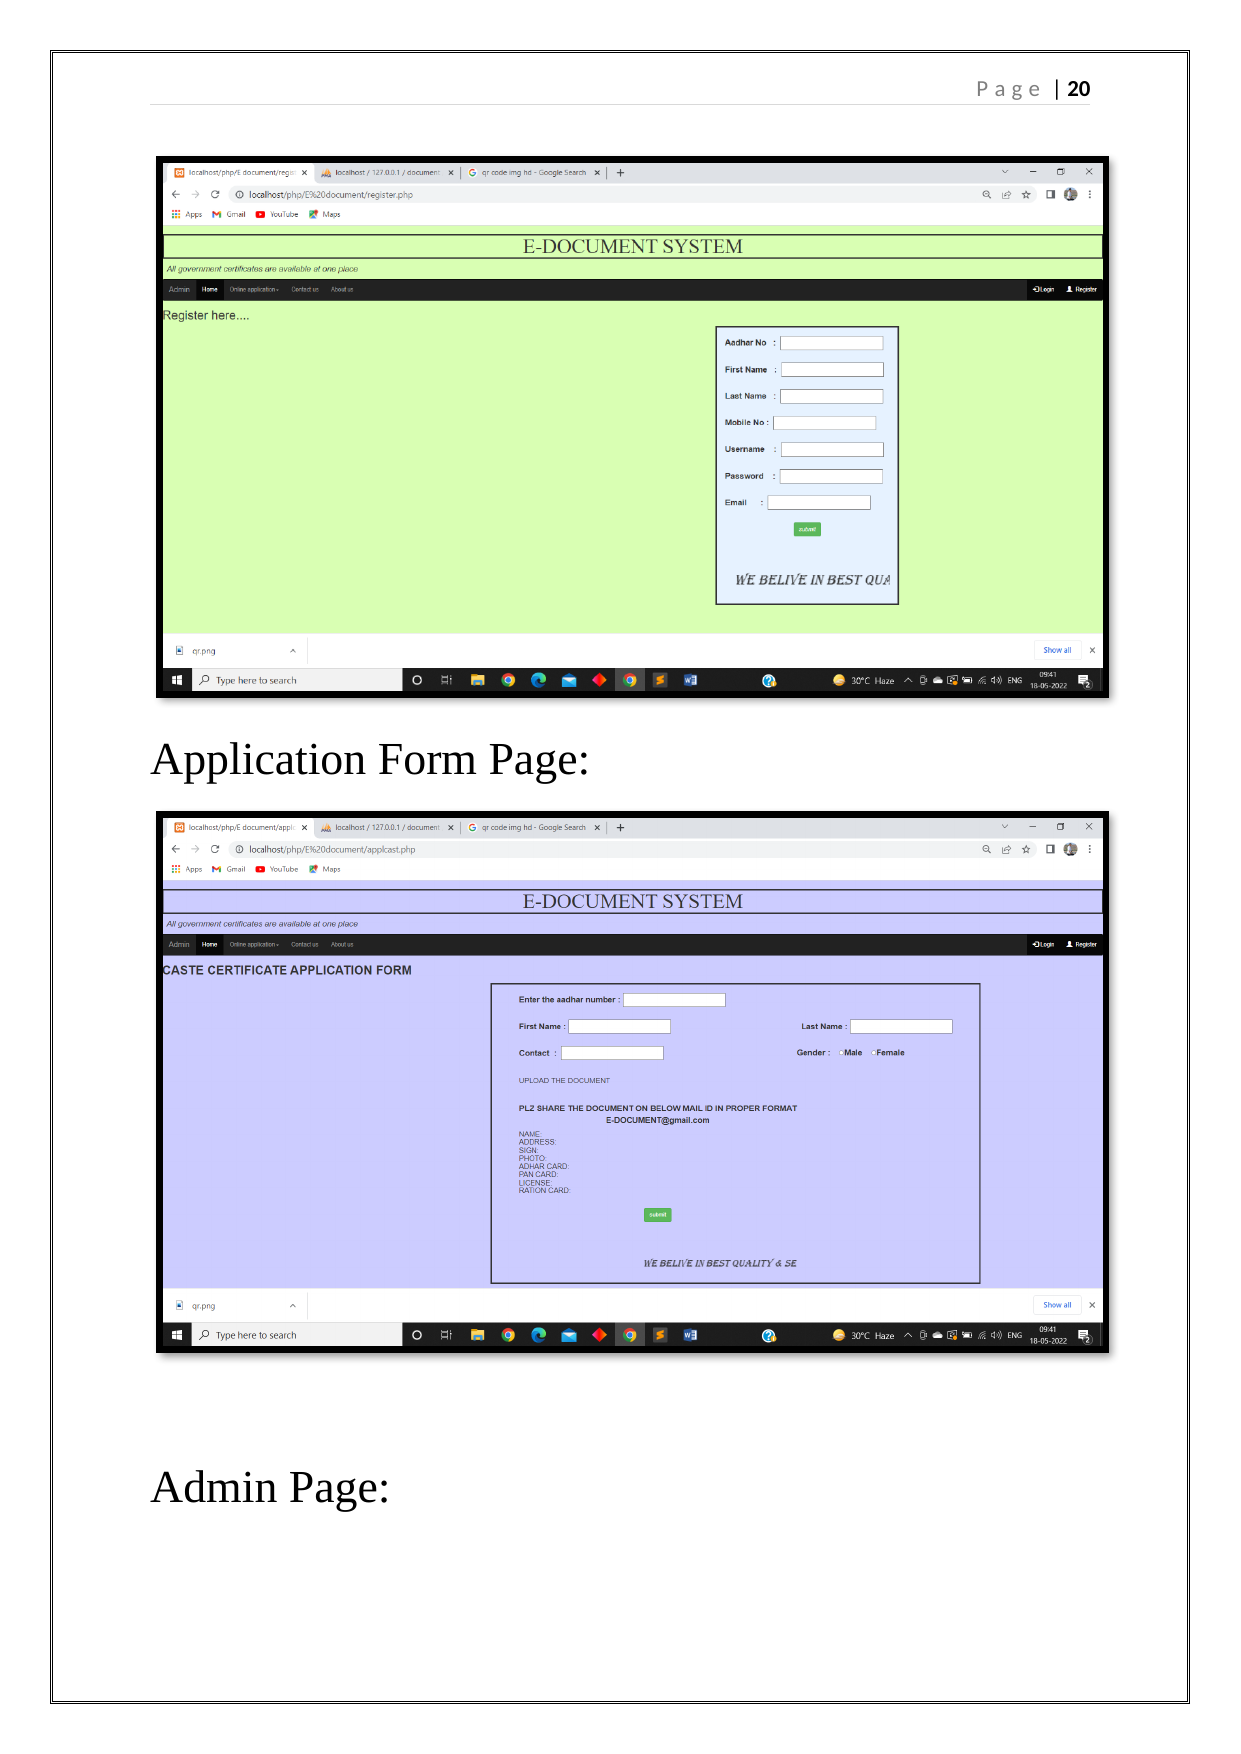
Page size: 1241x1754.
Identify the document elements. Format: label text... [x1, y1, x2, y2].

text Admin Page: [150, 1460, 1090, 1513]
picture [163, 163, 1103, 691]
text Application Form Page: [150, 731, 1090, 784]
picture [163, 818, 1103, 1346]
